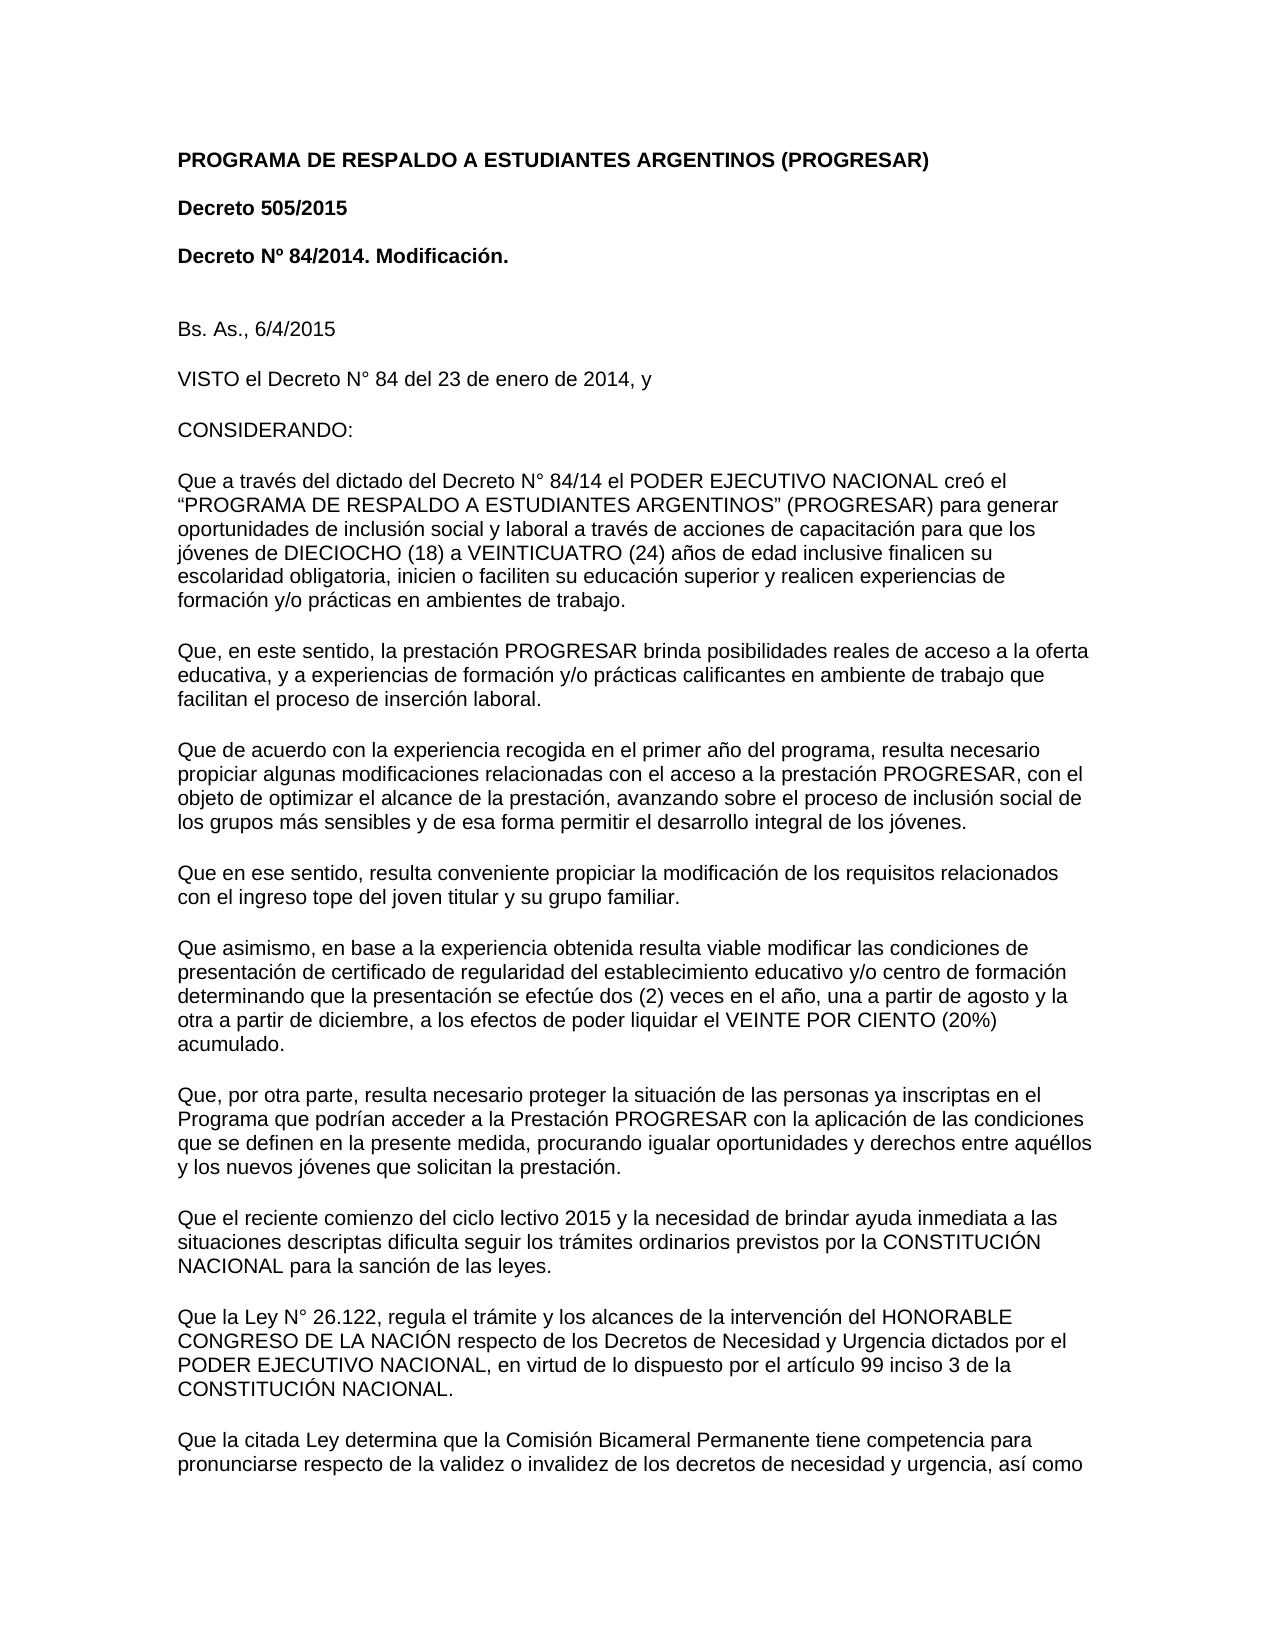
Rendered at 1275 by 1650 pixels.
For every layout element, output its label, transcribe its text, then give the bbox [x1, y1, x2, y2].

text Que en ese sentido, resulta conveniente propiciar la modificación de los requisitos relacionados con el ingreso tope del joven titular y su grupo familiar. [177, 861, 1098, 909]
text Que asimismo, en base a la experiencia obtenida resulta viable modificar las condiciones de presentación de certificado de regularidad del establecimiento educativo y/o centro de formación determinando que la presentación se efectúe dos (2) veces en el año, una a partir de agosto y la otra a partir de diciembre, a los efectos de poder liquidar el VEINTE POR CIENTO (20%) acumulado. [177, 936, 1098, 1056]
text Que la Ley N° 26.122, regula el trámite y los alcances de la intervención del HONORABLE CONGRESO DE LA NACIÓN respecto de los Decretos de Necesidad y Urgencia dictados por el PODER EJECUTIVO NACIONAL, en virtud de lo dispuesto por el artículo 99 inciso 3 de la CONSTITUCIÓN NACIONAL. [177, 1305, 1098, 1401]
text Decreto 505/2015 [177, 196, 1098, 219]
text Que, en este sentido, la prestación PROGRESAR brinda posibilidades reales de acceso a la oferta educativa, y a experiencias de formación y/o prácticas calificantes en ambiente de trabajo que facilitan el proceso de inserción laboral. [177, 639, 1098, 711]
text VISTO el Decreto N° 84 del 23 de enero de 2014, y [177, 366, 1098, 390]
text Que, por otra parte, resulta necesario proteger la situación de las personas ya inscriptas en el Programa que podrían acceder a la Prestación PROGRESAR con la aplicación de las condiciones que se definen en la presente medida, procurando igualar oportunidades y derechos entre aquéllos y los nuevos jóvenes que solicitan la prestación. [177, 1083, 1098, 1179]
text Que de acuerdo con la experiencia recogida en el primer año del programa, resulta necesario propiciar algunas modificaciones relacionadas con el acceso a la prestación PROGRESAR, con el objeto de optimizar el alcance de la prestación, avanzando sobre el proceso de inclusión social de los grupos más sensibles y de esa forma permitir el desarrollo integral de los jóvenes. [177, 738, 1098, 834]
text Decreto Nº 84/2014. Modificación. [177, 243, 1098, 267]
text CONSIDERANDO: [177, 417, 1098, 441]
text Bs. As., 6/4/2015 [177, 317, 1098, 341]
text Que el reciente comienzo del ciclo lectivo 2015 y la necesidad de brindar ayuda inmediata a las situaciones descriptas dificulta seguir los trámites ordinarios previstos por la CONSTITUCIÓN NACIONAL para la sanción de las leyes. [177, 1206, 1098, 1278]
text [177, 1428, 1098, 1476]
text Que a través del dictado del Decreto N° 84/14 el PODER EJECUTIVO NACIONAL creó el “PROGRAMA DE RESPALDO A ESTUDIANTES ARGENTINOS” (PROGRESAR) para generar oportunidades de inclusión social y laboral a través de acciones de capacitación para que los jóvenes de DIECIOCHO (18) a VEINTICUATRO (24) años de edad inclusive finalicen su escolaridad obligatoria, inicien o faciliten su educación superior y realicen experiencias de formación y/o prácticas en ambientes de trabajo. [177, 468, 1098, 612]
text PROGRAMA DE RESPALDO A ESTUDIANTES ARGENTINOS (PROGRESAR) [177, 148, 1098, 172]
